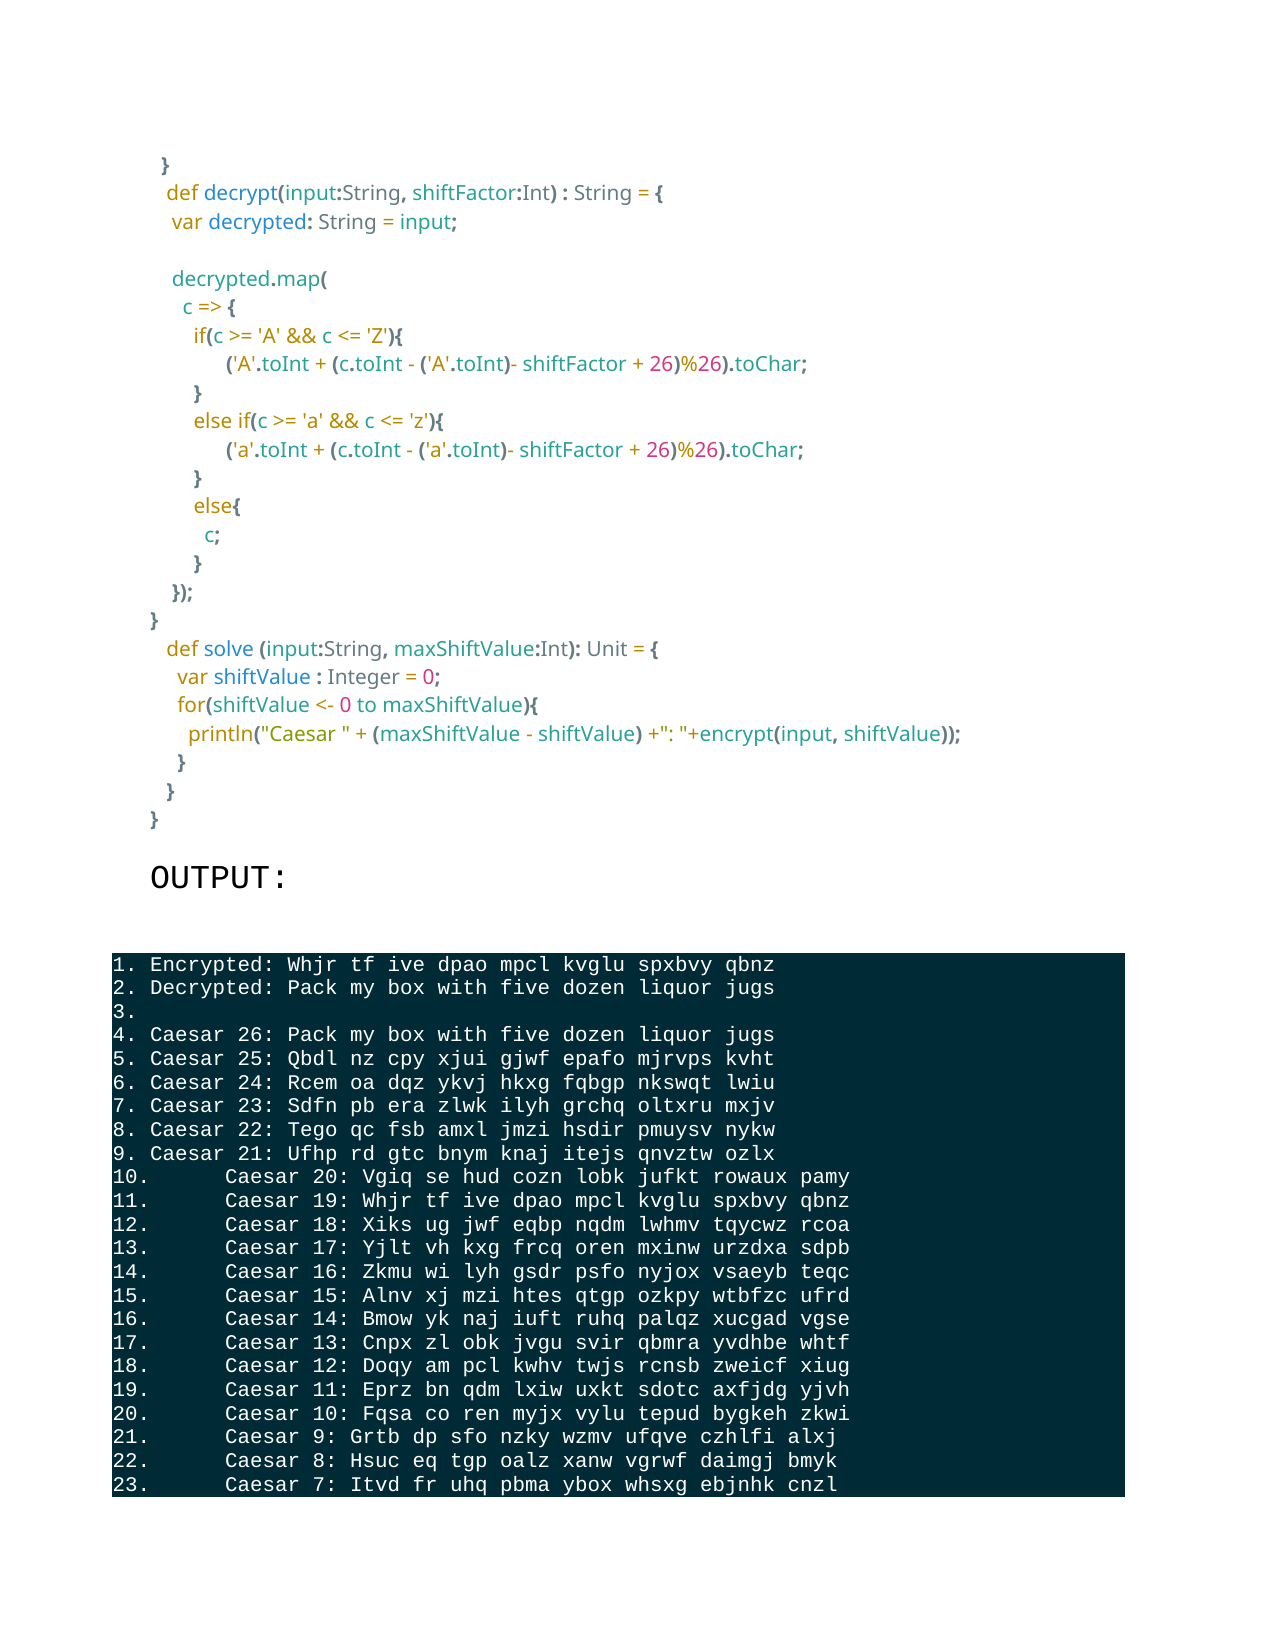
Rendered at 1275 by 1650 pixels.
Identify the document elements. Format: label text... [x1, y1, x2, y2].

text ('A'.toInt + (c.toInt - ('A'.toInt)- shiftFactor + 26)%26).toChar; [150, 349, 1125, 378]
list Caesar 26: Pack my box with five dozen liquor jugs [112, 1024, 1125, 1048]
text else if(c >= 'a' && c <= 'z'){ [150, 406, 1125, 435]
text if(c >= 'A' && c <= 'Z'){ [150, 321, 1125, 349]
list Encrypted: Whjr tf ive dpao mpcl kvglu spxbvy qbnz [112, 953, 1125, 977]
text var decrypted: String = input; [150, 207, 1125, 235]
text c => { [150, 292, 1125, 321]
text else{ [150, 492, 1125, 520]
list Caesar 17: Yjlt vh kxg frcq oren mxinw urzdxa sdpb [112, 1237, 1125, 1261]
text } [150, 776, 1125, 804]
text ('a'.toInt + (c.toInt - ('a'.toInt)- shiftFactor + 26)%26).toChar; [150, 435, 1125, 463]
text decrypted.map( [150, 264, 1125, 292]
list Caesar 11: Eprz bn qdm lxiw uxkt sdotc axfjdg yjvh [112, 1379, 1125, 1403]
list Caesar 24: Rcem oa dqz ykvj hkxg fqbgp nkswqt lwiu [112, 1072, 1125, 1095]
text def decrypt(input:String, shiftFactor:Int) : String = { [150, 178, 1125, 207]
list Caesar 7: Itvd fr uhq pbma ybox whsxg ebjnhk cnzl [112, 1474, 1125, 1497]
list Caesar 20: Vgiq se hud cozn lobk jufkt rowaux pamy [112, 1166, 1125, 1190]
text } [150, 747, 1125, 776]
text } [150, 548, 1125, 577]
list Caesar 10: Fqsa co ren myjx vylu tepud bygkeh zkwi [112, 1403, 1125, 1426]
text }); [150, 577, 1125, 605]
list Caesar 15: Alnv xj mzi htes qtgp ozkpy wtbfzc ufrd [112, 1284, 1125, 1308]
list Caesar 16: Zkmu wi lyh gsdr psfo nyjox vsaeyb teqc [112, 1261, 1125, 1284]
text for(shiftValue <- 0 to maxShiftValue){ [150, 691, 1125, 719]
list Caesar 25: Qbdl nz cpy xjui gjwf epafo mjrvps kvht [112, 1048, 1125, 1072]
text def solve (input:String, maxShiftValue:Int): Unit = { [150, 634, 1125, 662]
list Caesar 12: Doqy am pcl kwhv twjs rcnsb zweicf xiug [112, 1356, 1125, 1379]
text } [150, 463, 1125, 492]
list Caesar 8: Hsuc eq tgp oalz xanw vgrwf daimgj bmyk [112, 1450, 1125, 1474]
text c; [150, 520, 1125, 548]
text } [150, 605, 1125, 634]
list Caesar 23: Sdfn pb era zlwk ilyh grchq oltxru mxjv [112, 1095, 1125, 1119]
list Caesar 22: Tego qc fsb amxl jmzi hsdir pmuysv nykw [112, 1119, 1125, 1143]
list Caesar 21: Ufhp rd gtc bnym knaj itejs qnvztw ozlx [112, 1143, 1125, 1166]
text println("Caesar " + (maxShiftValue - shiftValue) +": "+encrypt(input, shiftValue)); [150, 719, 1125, 747]
list Caesar 18: Xiks ug jwf eqbp nqdm lwhmv tqycwz rcoa [112, 1214, 1125, 1237]
list Caesar 13: Cnpx zl obk jvgu svir qbmra yvdhbe whtf [112, 1332, 1125, 1356]
list Caesar 19: Whjr tf ive dpao mpcl kvglu spxbvy qbnz [112, 1190, 1125, 1214]
text } [150, 150, 1125, 178]
list Decrypted: Pack my box with five dozen liquor jugs [112, 977, 1125, 1001]
list Caesar 14: Bmow yk naj iuft ruhq palqz xucgad vgse [112, 1308, 1125, 1332]
text var shiftValue : Integer = 0; [150, 662, 1125, 691]
text OUTPUT:Console [150, 861, 1125, 899]
text } [150, 378, 1125, 406]
text } [150, 804, 1125, 833]
list Caesar 9: Grtb dp sfo nzky wzmv ufqve czhlfi alxj [112, 1426, 1125, 1450]
